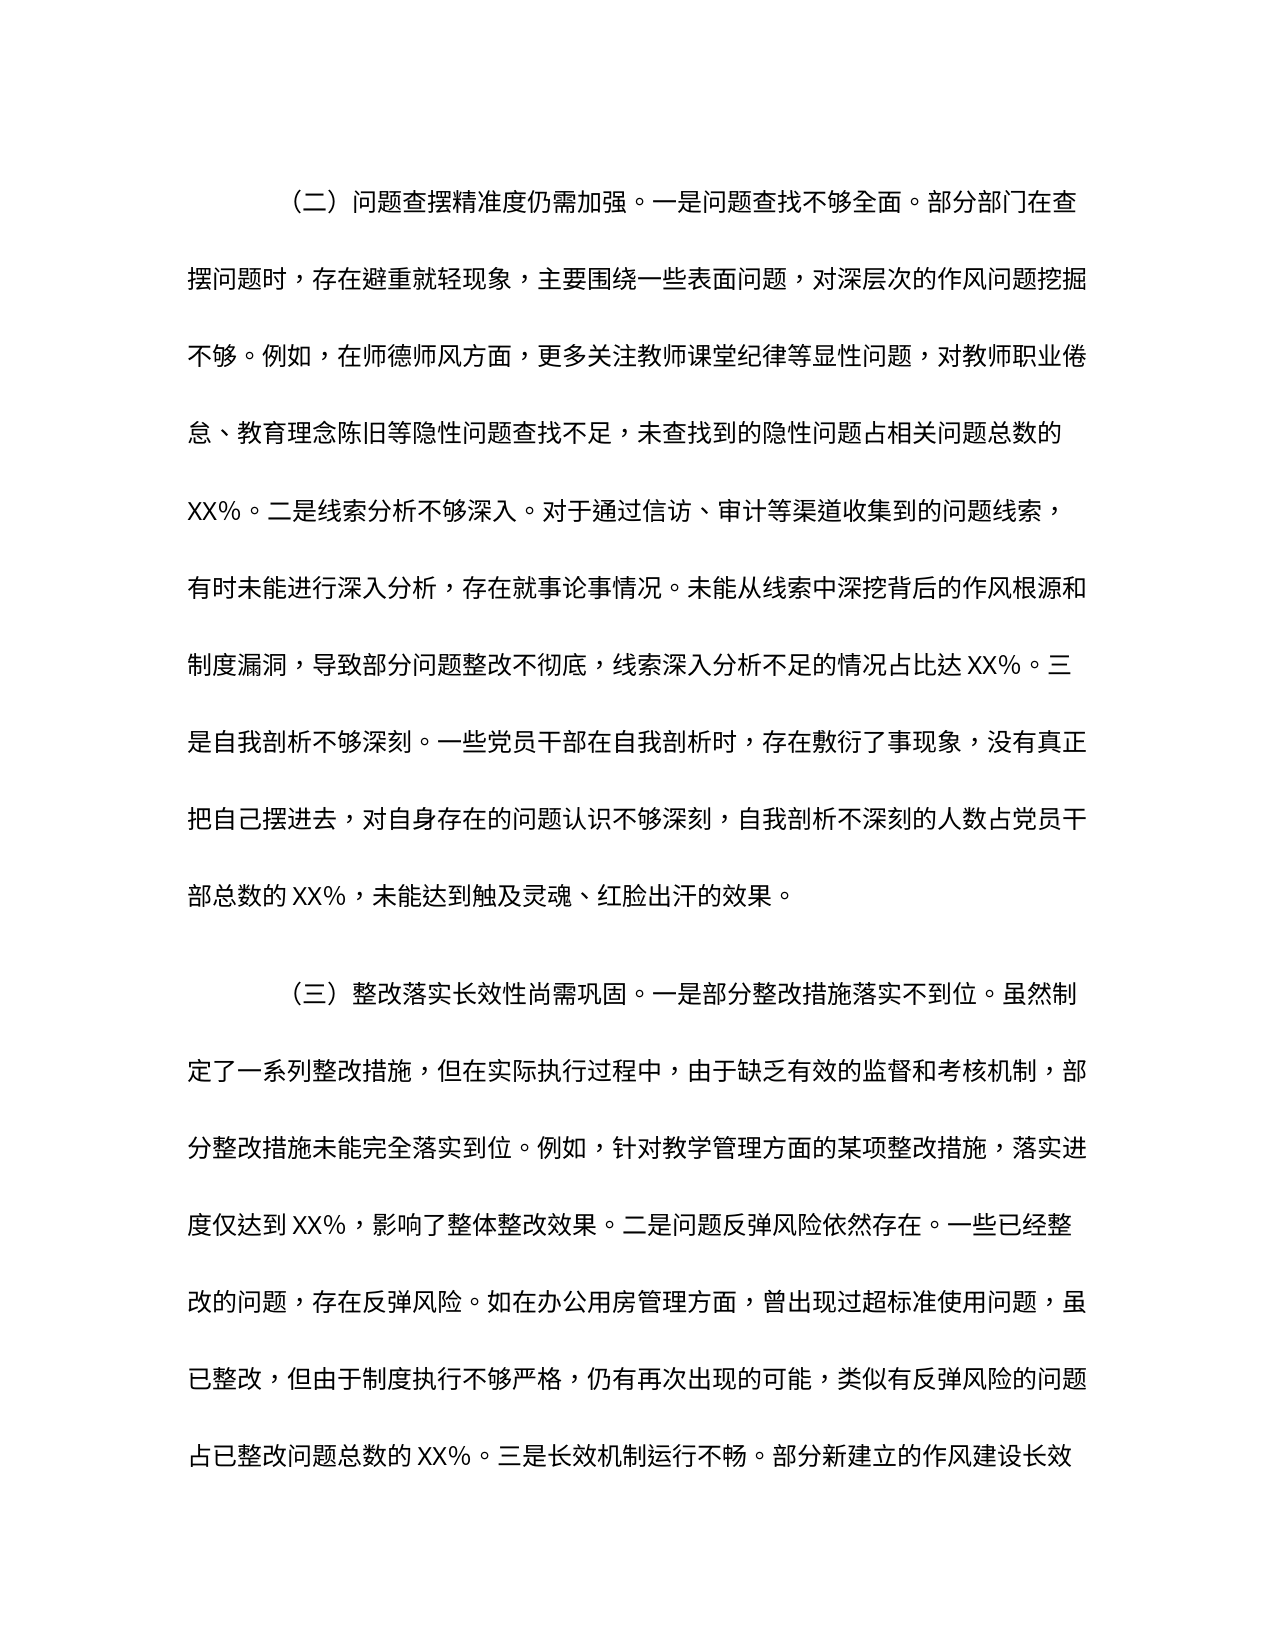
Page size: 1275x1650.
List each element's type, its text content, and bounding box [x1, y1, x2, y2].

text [187, 942, 1087, 1481]
text （二）问题查摆精准度仍需加强。一是问题查找不够全面。部分部门在查摆问题时，存在避重就轻现象，主要围绕一些表面问题，对深层次的作风问题挖掘不够。例如，在师德师风方面，更多关注教师课堂纪律等显性问题，对教师职业倦怠、教育理念陈旧等隐性问题查找不足，未查找到的隐性问题占相关问题总数的XX％。二是线索分析不够深入。对于通过信访、审计等渠道收集到的问题线索，有时未能进行深入分析，存在就事论事情况。未能从线索中深挖背后的作风根源和制度漏洞，导致部分问题整改不彻底，线索深入分析不足的情况占比达XX％。三是自我剖析不够深刻。一些党员干部在自我剖析时，存在敷衍了事现象，没有真正把自己摆进去，对自身存在的问题认识不够深刻，自我剖析不深刻的人数占党员干部总数的XX％，未能达到触及灵魂、红脸出汗的效果。 [187, 150, 1087, 921]
